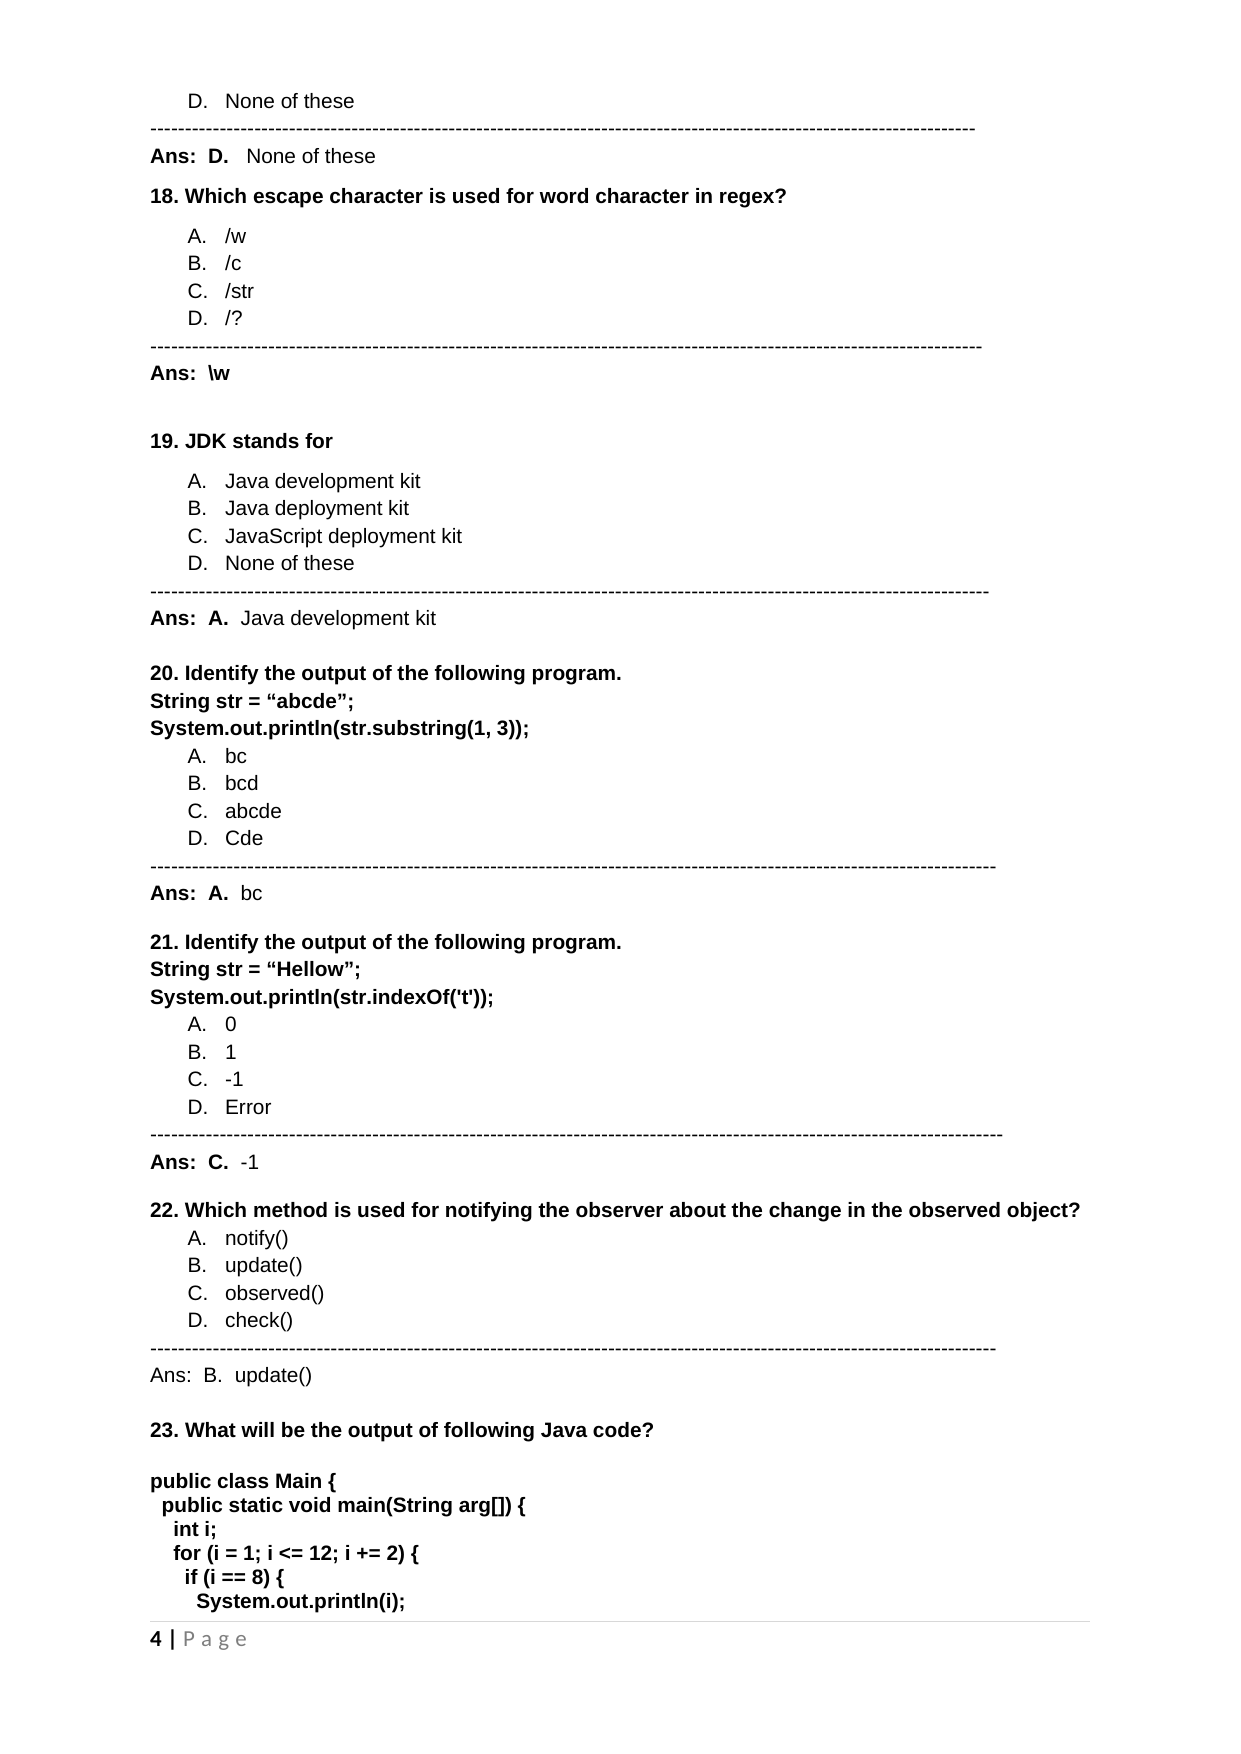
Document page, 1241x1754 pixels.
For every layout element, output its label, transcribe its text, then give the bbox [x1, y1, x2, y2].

list update() [187, 1253, 1090, 1277]
text public class Main { [150, 1469, 1090, 1493]
list Ans: C. -1 [150, 1149, 1090, 1173]
list Cde [187, 826, 1090, 850]
list Ans: \w [150, 361, 1090, 385]
text 21. Identify the output of the following program. [150, 929, 1090, 953]
list JavaScript deployment kit [187, 524, 1090, 548]
list notify() [187, 1225, 1090, 1249]
list -------------------------------------------------------------------------------------------------------------------------- [150, 854, 1090, 878]
text 19. JDK stands for [150, 429, 1090, 453]
text System.out.println(i); [150, 1589, 1090, 1613]
list /str [187, 279, 1090, 303]
list /w [187, 224, 1090, 248]
list Ans: A. bc [150, 881, 1090, 905]
list --------------------------------------------------------------------------------------------------------------------------- [150, 1122, 1090, 1146]
text int i; [150, 1517, 1090, 1541]
list Java development kit [187, 469, 1090, 493]
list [150, 116, 1090, 140]
text String str = “Hellow”; [150, 957, 1090, 981]
list Ans: A. Java development kit [150, 606, 1090, 630]
list ------------------------------------------------------------------------------------------------------------------------- [150, 579, 1090, 603]
list observed() [187, 1280, 1090, 1304]
list Error [187, 1094, 1090, 1118]
list Java deployment kit [187, 496, 1090, 520]
list /c [187, 251, 1090, 275]
text public static void main(String arg[]) { [150, 1493, 1090, 1517]
list -------------------------------------------------------------------------------------------------------------------------- [150, 1335, 1090, 1359]
list Ans: D. None of these [150, 144, 1090, 168]
text 20. Identify the output of the following program. [150, 661, 1090, 685]
list bc [187, 744, 1090, 768]
list 0 [187, 1012, 1090, 1036]
text String str = “abcde”; [150, 689, 1090, 713]
text if (i == 8) { [150, 1565, 1090, 1589]
list /? [187, 306, 1090, 330]
list 1 [187, 1039, 1090, 1063]
text 18. Which escape character is used for word character in regex? [150, 184, 1090, 208]
list check() [187, 1308, 1090, 1332]
text System.out.println(str.indexOf('t')); [150, 984, 1090, 1008]
text for (i = 1; i <= 12; i += 2) { [150, 1541, 1090, 1565]
text System.out.println(str.substring(1, 3)); [150, 716, 1090, 740]
list ------------------------------------------------------------------------------------------------------------------------ [150, 334, 1090, 358]
list bcd [187, 771, 1090, 795]
text 22. Which method is used for notifying the observer about the change in the observed object? [150, 1198, 1090, 1222]
list None of these [187, 551, 1090, 575]
text 23. What will be the output of following Java code? [150, 1418, 1090, 1442]
list None of these [187, 89, 1090, 113]
list -1 [187, 1067, 1090, 1091]
list abcde [187, 799, 1090, 823]
list Ans: B. update() [150, 1363, 1090, 1387]
